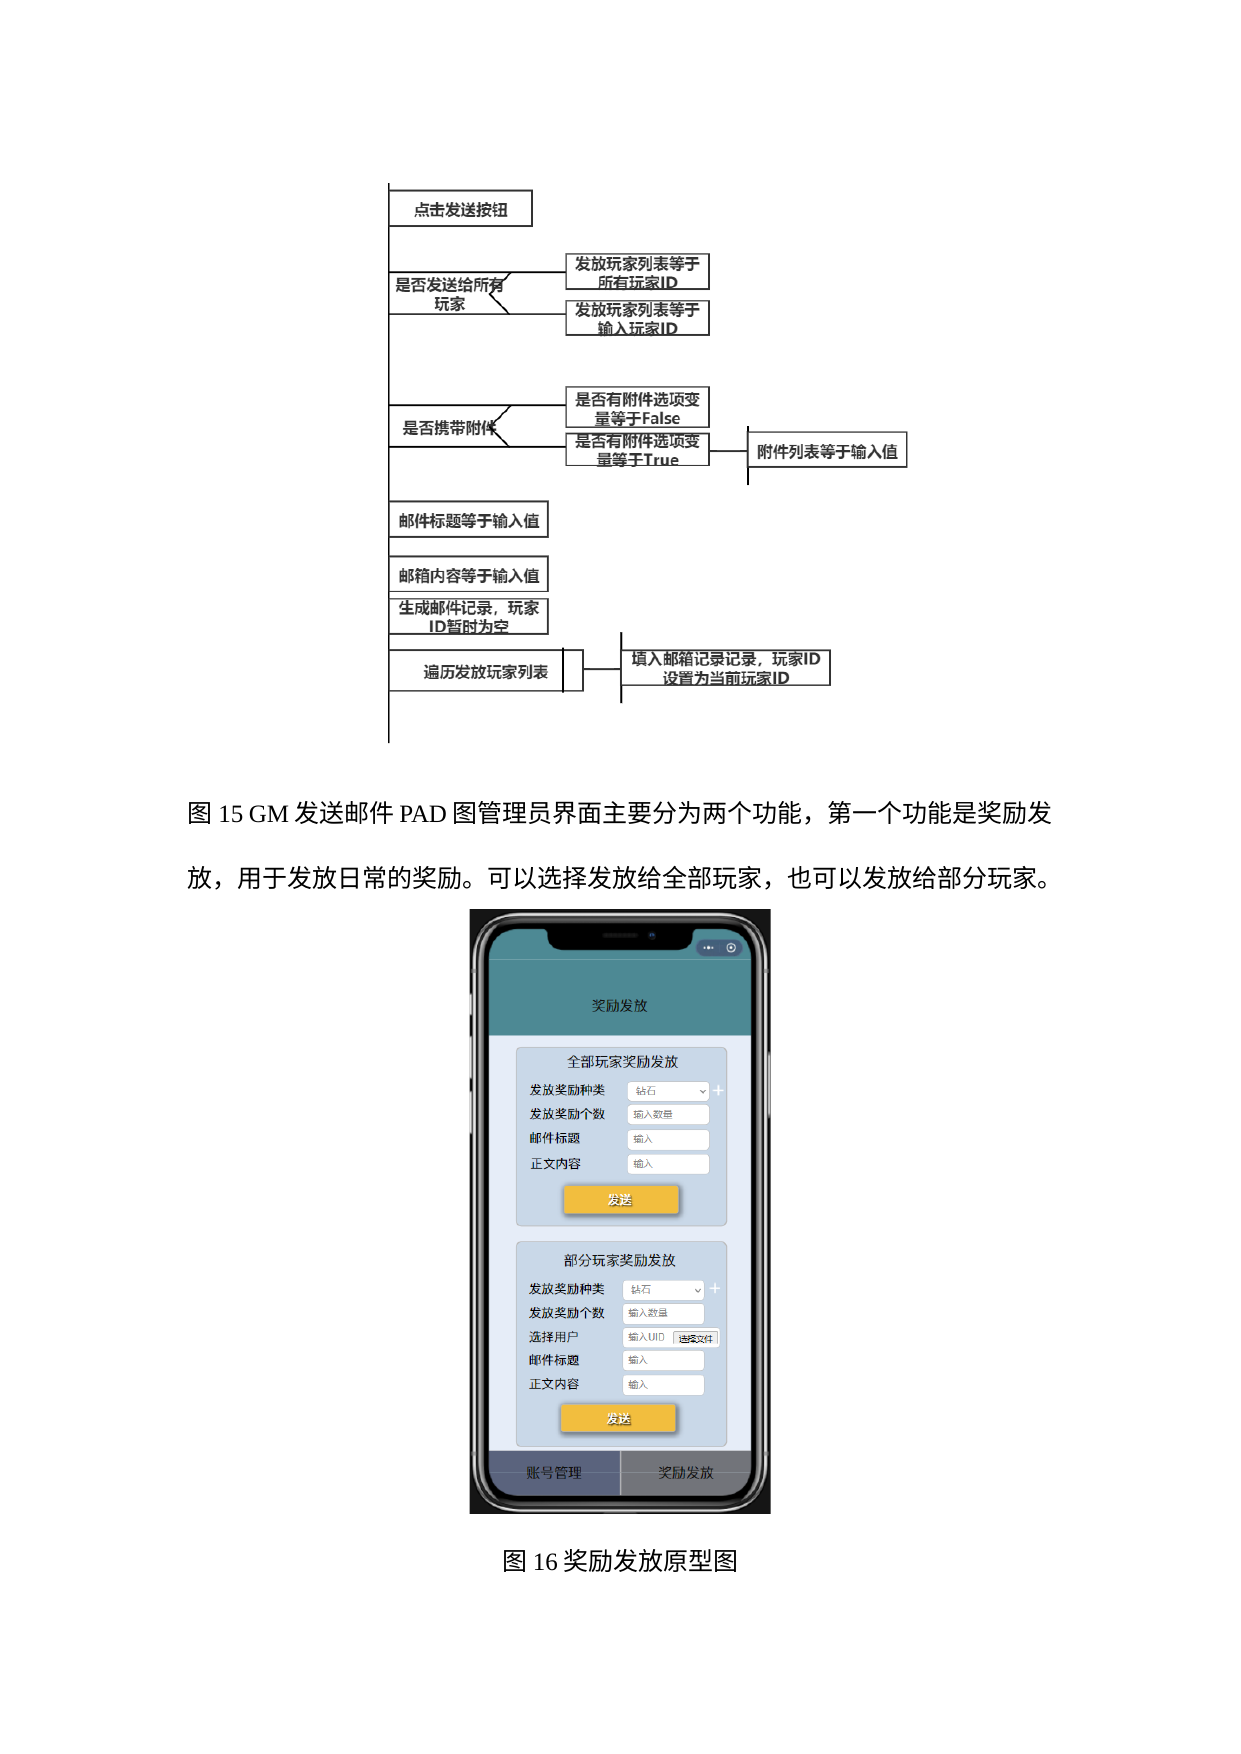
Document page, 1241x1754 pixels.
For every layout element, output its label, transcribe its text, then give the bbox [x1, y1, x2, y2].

text 图 16 奖励发放原型图 [187, 1527, 1053, 1592]
text 图 15 GM发送邮件PAD图管理员界面主要分为两个功能，第一个功能是奖励发放，用于发放日常的奖励。可以选择发放给全部玩家，也可以发放给部分玩家。 [187, 779, 1053, 909]
picture [357, 162, 927, 764]
picture [469, 909, 771, 1514]
